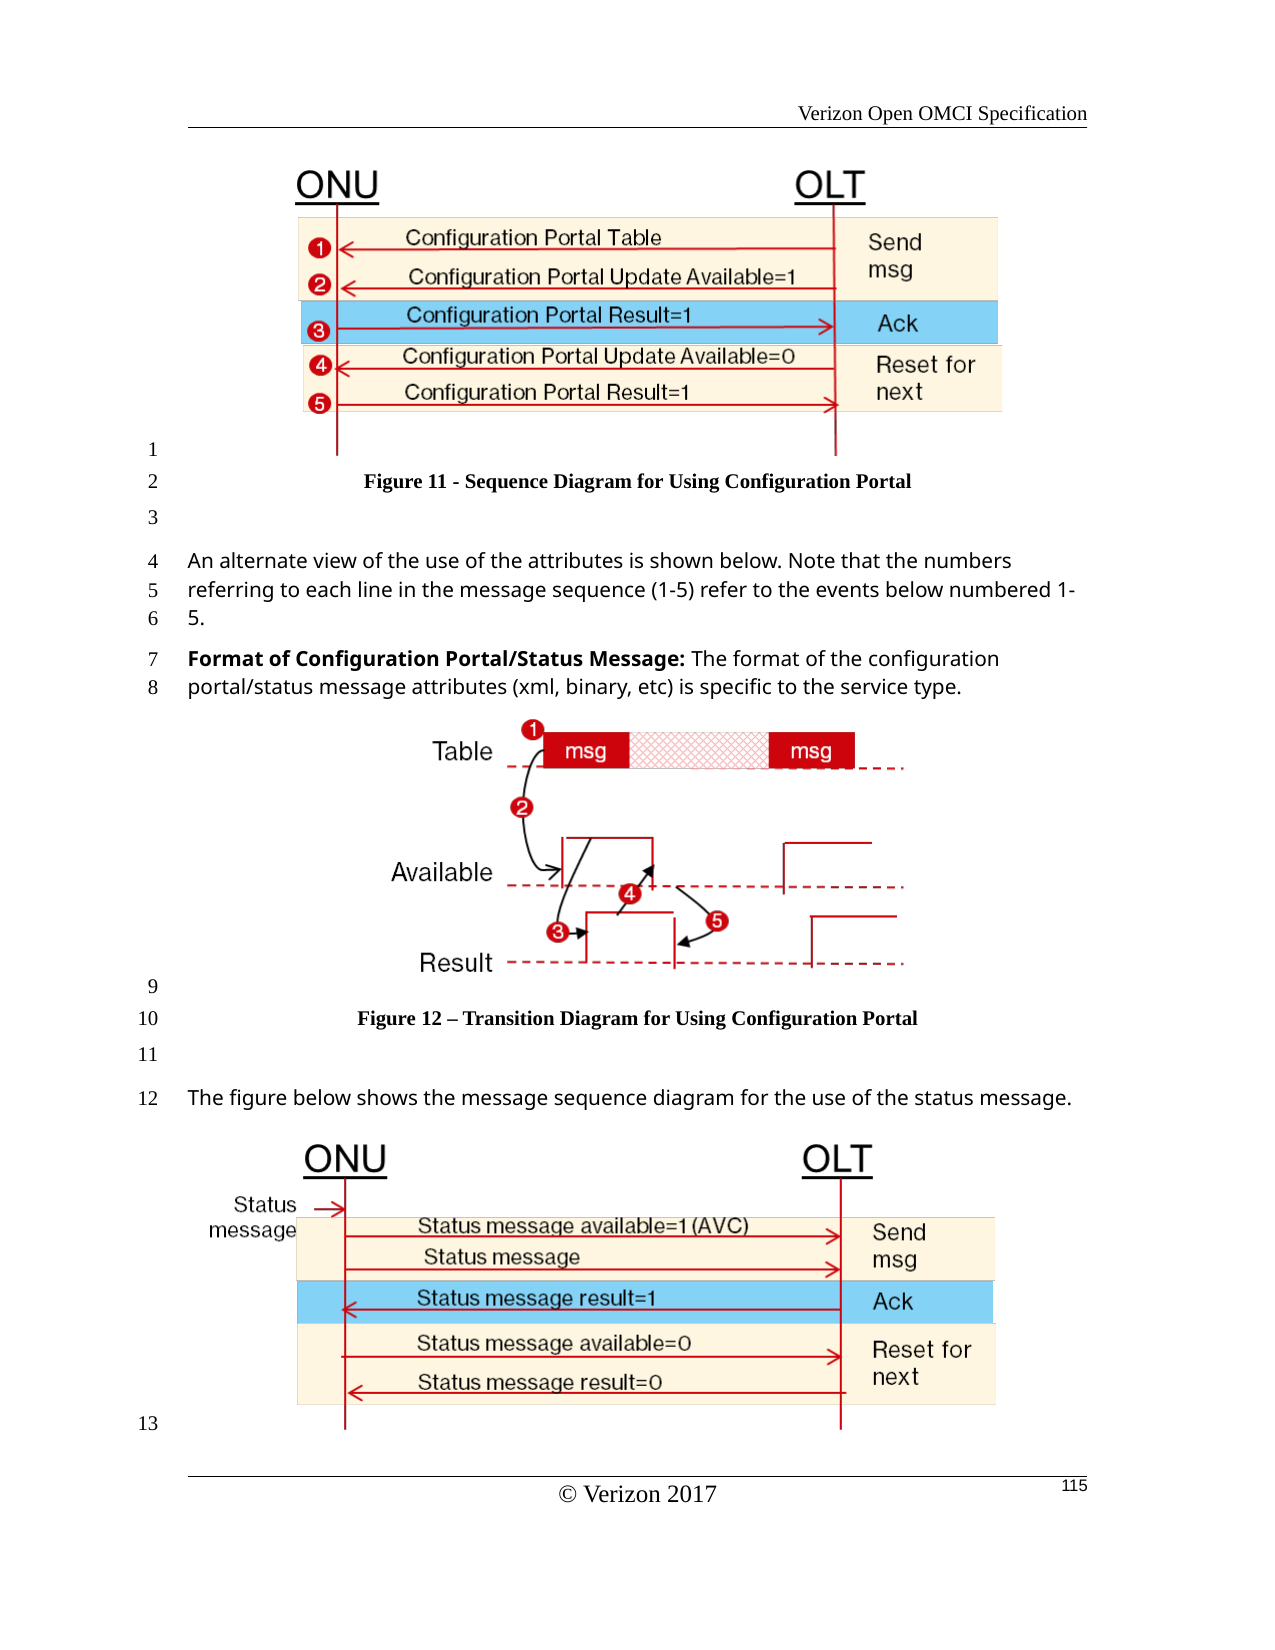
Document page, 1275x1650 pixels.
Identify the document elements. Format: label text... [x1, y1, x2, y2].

picture [187, 1124, 999, 1431]
picture [272, 150, 1003, 457]
picture [371, 713, 904, 994]
text An alternate view of the use of the attributes is shown below. Note that the numbers referring to each line in the message sequence (1-5) refer to the events below numbered 1-5. [187, 546, 1087, 632]
text The figure below shows the message sequence diagram for the use of the status message. [187, 1083, 1087, 1112]
text Figure 11 - Sequence Diagram for Using Configuration Portal [187, 469, 1087, 493]
text Format of Configuration Portal/Status Message: The format of the configuration portal/status message attributes (xml, binary, etc) is specific to the service type. [187, 644, 1087, 701]
text Figure 12 – Transition Diagram for Using Configuration Portal [187, 1006, 1087, 1030]
